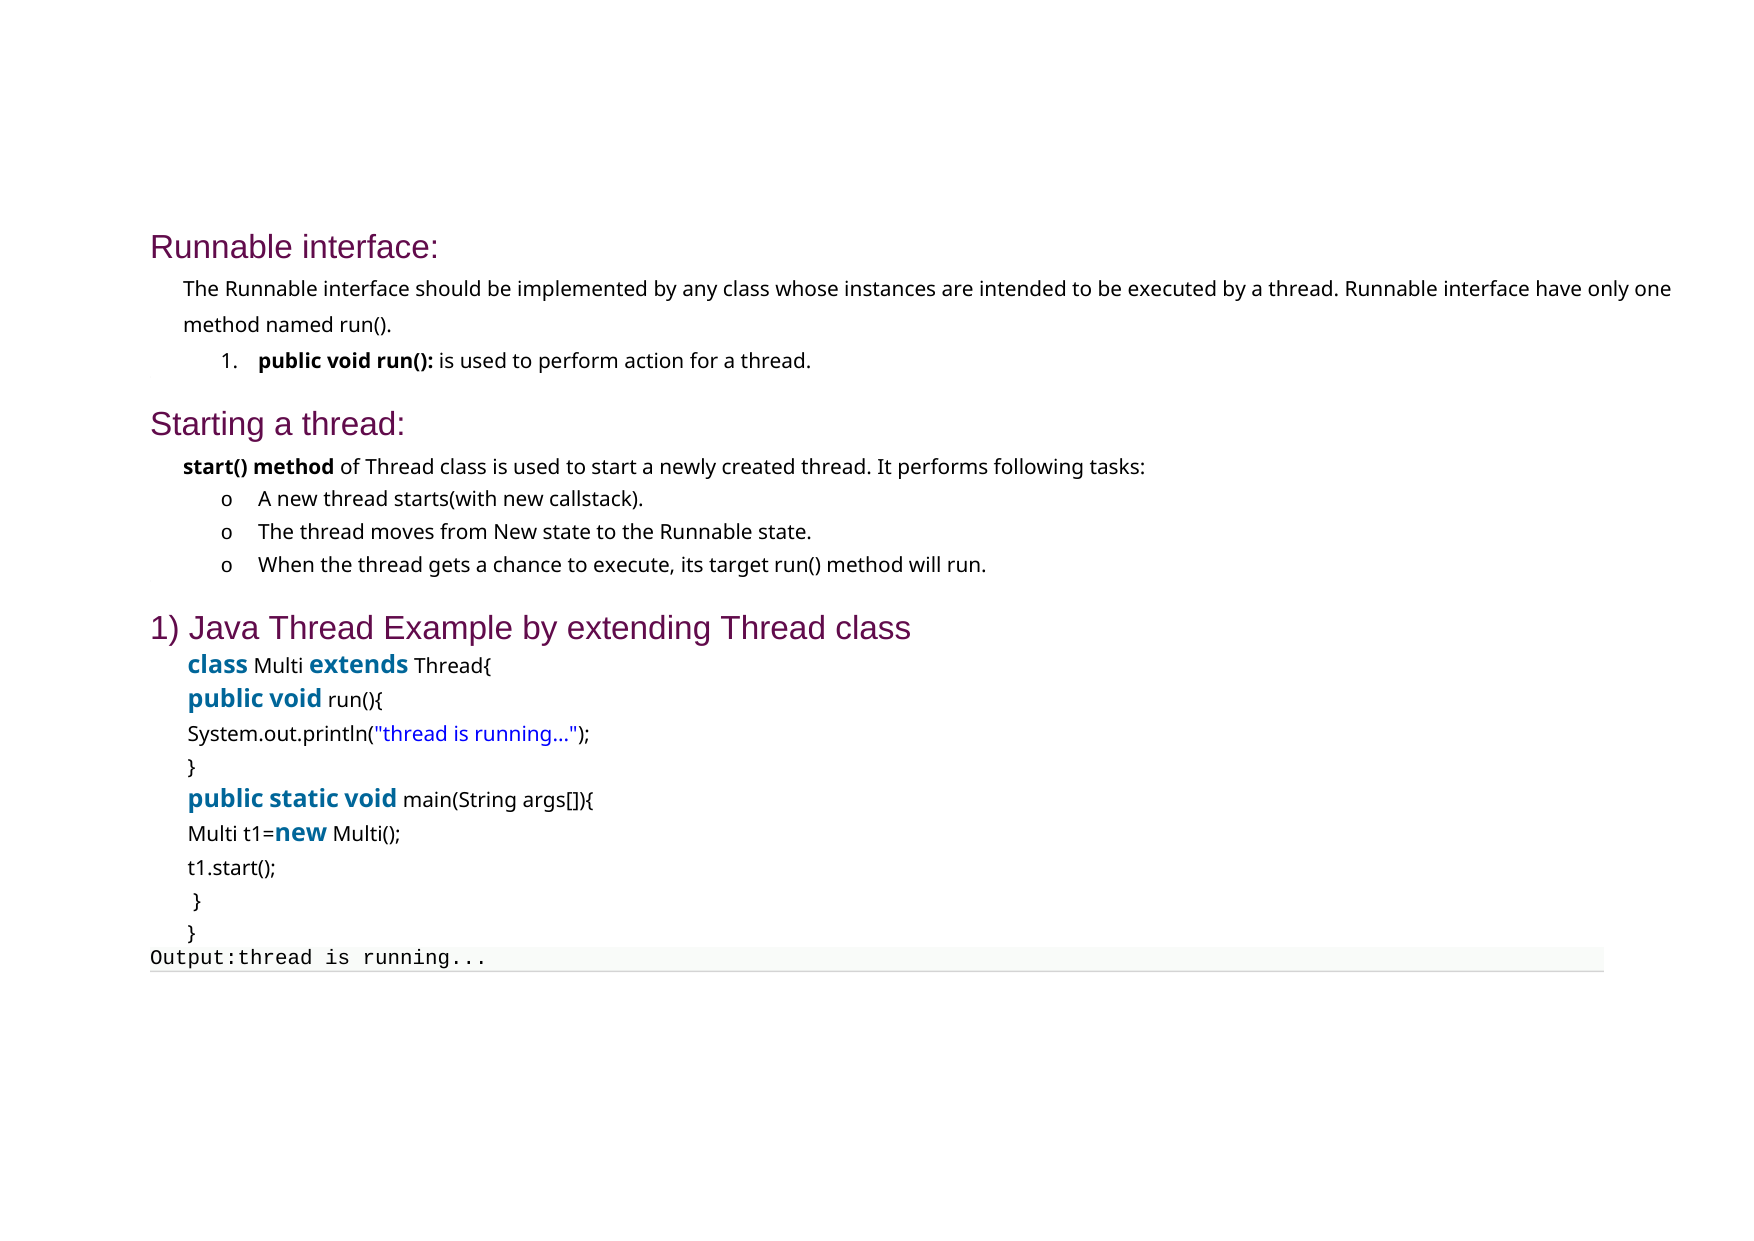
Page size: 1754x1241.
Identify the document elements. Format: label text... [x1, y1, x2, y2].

text } [187, 914, 1604, 947]
text 1) Java Thread Example by extending Thread class [150, 608, 1604, 647]
text class Multi extends Thread{ [187, 647, 1604, 681]
text } [187, 881, 1604, 914]
table_header The Runnable interface should be implemented by any class whose instances are intended to be executed by a thread. Runnable interface have only one method named run(). [150, 265, 1684, 340]
text System.out.println("thread is running..."); [187, 715, 1604, 748]
text Multi t1=new Multi(); [187, 814, 1604, 848]
text Starting a thread: [150, 404, 1604, 443]
text Runnable interface: [150, 227, 1604, 265]
table_header start() method of Thread class is used to start a newly created thread. It performs following tasks: A new thread starts(with new callstack). The thread moves from New state to the Runnable state. When the thread gets a chance to execute, its target run() method will run. [150, 443, 1684, 580]
text Output:thread is running... [150, 947, 1604, 970]
table_header public void run(): is used to perform action for a thread. [150, 340, 1684, 376]
text } [187, 748, 1604, 780]
text t1.start(); [187, 848, 1604, 881]
text public static void main(String args[]){ [187, 780, 1604, 814]
text public void run(){ [187, 681, 1604, 715]
